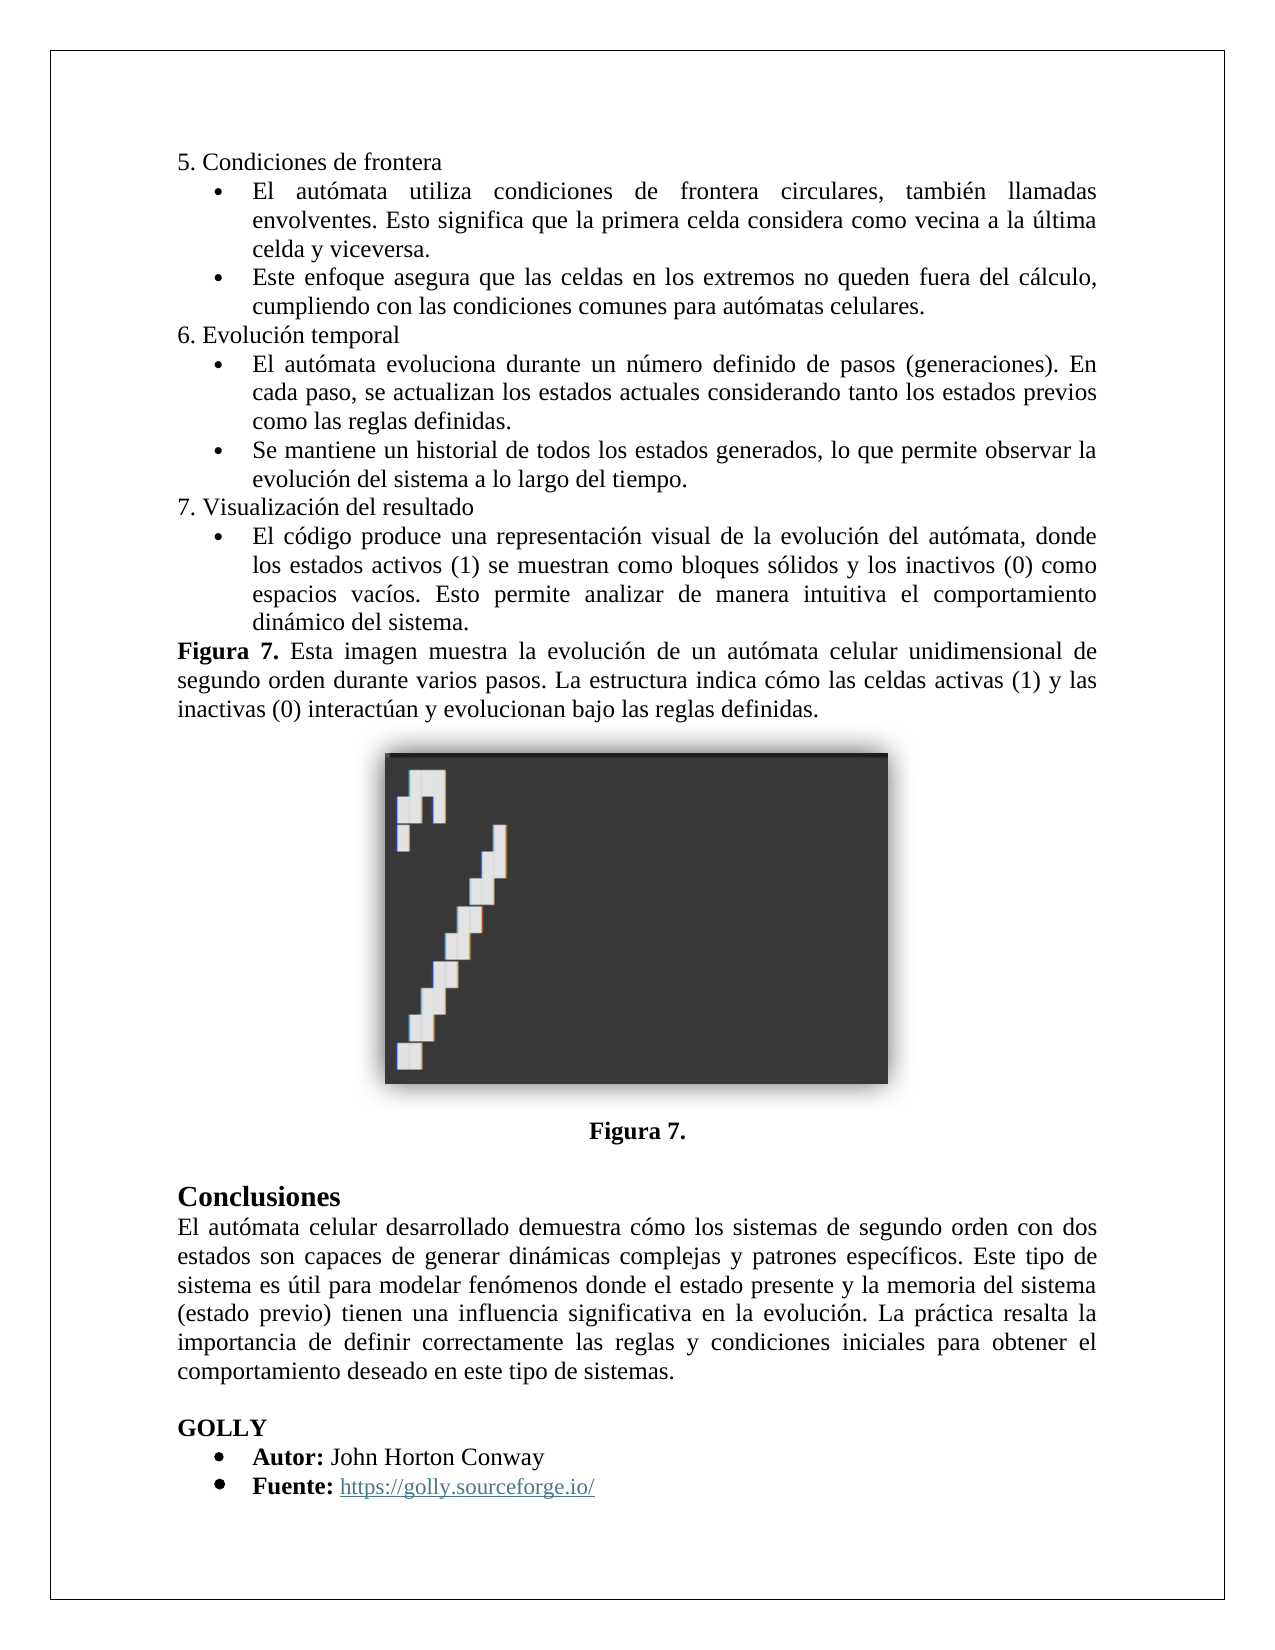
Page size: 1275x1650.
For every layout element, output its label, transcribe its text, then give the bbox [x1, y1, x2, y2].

picture [385, 753, 888, 1084]
list El autómata utiliza condiciones de frontera circulares, también llamadas envolventes. Esto significa que la primera celda considera como vecina a la última celda y viceversa. [214, 176, 1098, 262]
text El autómata celular desarrollado demuestra cómo los sistemas de segundo orden con dos estados son capaces de generar dinámicas complejas y patrones específicos. Este tipo de sistema es útil para modelar fenómenos donde el estado presente y la memoria del sistema (estado previo) tienen una influencia significativa en la evolución. La práctica resalta la importancia de definir correctamente las reglas y condiciones iniciales para obtener el comportamiento deseado en este tipo de sistemas. [177, 1212, 1098, 1385]
text Figura 7. [177, 1116, 1098, 1145]
list Fuente: https://golly.sourceforge.io/ [214, 1471, 1098, 1501]
text 6. Evolución temporal [177, 320, 1098, 349]
list Autor: John Horton Conway [214, 1442, 1098, 1471]
text Conclusiones [177, 1179, 1098, 1212]
text GOLLY [177, 1413, 1098, 1442]
text Figura 7. Esta imagen muestra la evolución de un autómata celular unidimensional de segundo orden durante varios pasos. La estructura indica cómo las celdas activas (1) y las inactivas (0) interactúan y evolucionan bajo las reglas definidas. [177, 636, 1098, 722]
list Este enfoque asegura que las celdas en los extremos no queden fuera del cálculo, cumpliendo con las condiciones comunes para autómatas celulares. [214, 262, 1098, 320]
text 7. Visualización del resultado [177, 492, 1098, 521]
list El autómata evoluciona durante un número definido de pasos (generaciones). En cada paso, se actualizan los estados actuales considerando tanto los estados previos como las reglas definidas. [214, 349, 1098, 435]
list Se mantiene un historial de todos los estados generados, lo que permite observar la evolución del sistema a lo largo del tiempo. [214, 435, 1098, 492]
list El código produce una representación visual de la evolución del autómata, donde los estados activos (1) se muestran como bloques sólidos y los inactivos (0) como espacios vacíos. Esto permite analizar de manera intuitiva el comportamiento dinámico del sistema. [214, 521, 1098, 636]
text 5. Condiciones de frontera [177, 147, 1098, 176]
